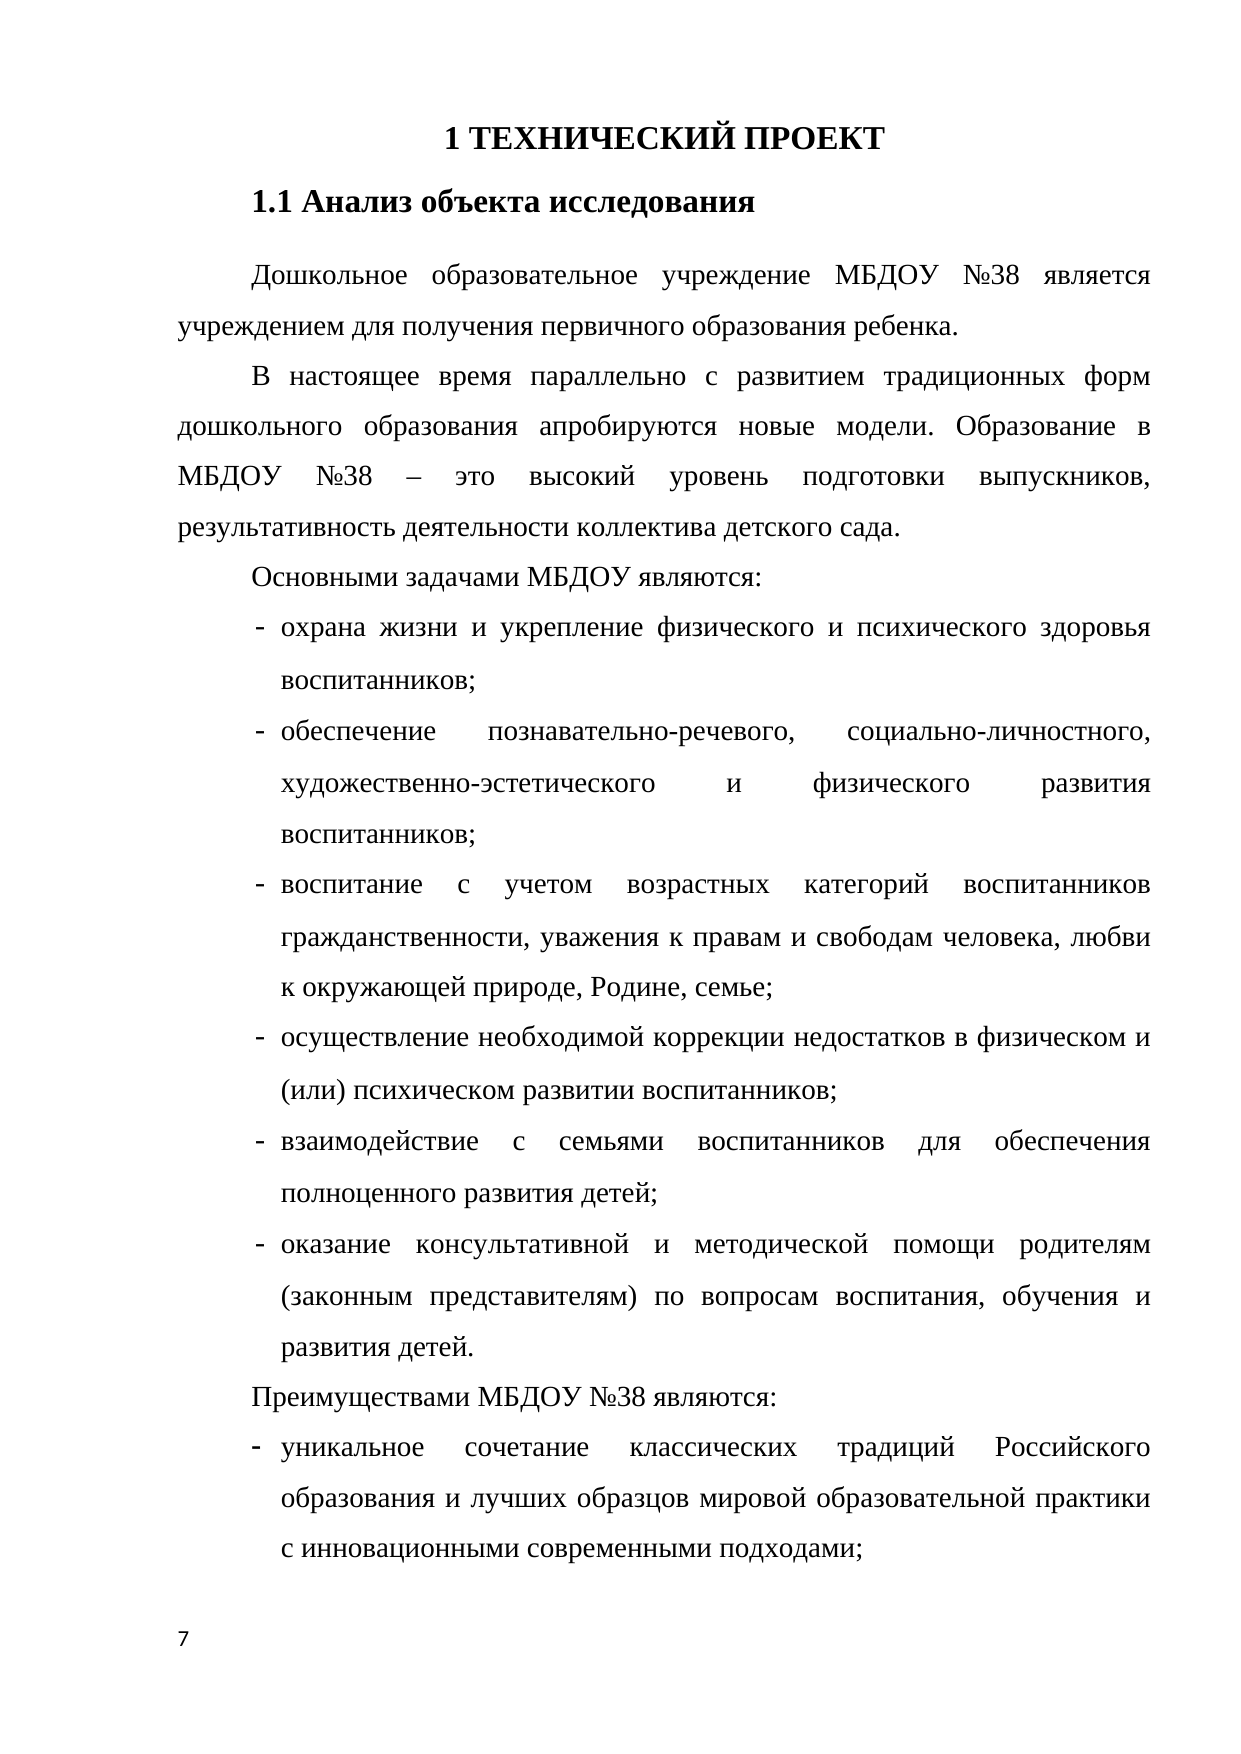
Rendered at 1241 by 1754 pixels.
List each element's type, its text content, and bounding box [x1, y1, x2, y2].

text Дошкольное образовательное учреждение МБДОУ №38 является учреждением для получения первичного образования ребенка. [177, 257, 1152, 341]
list взаимодействие с семьями воспитанников для обеспечения полноценного развития детей; [251, 1123, 1152, 1209]
text 1.1 Анализ объекта исследования [177, 181, 1152, 220]
text 1 ТЕХНИЧЕСКИЙ ПРОЕКТ [177, 118, 1152, 156]
text Основными задачами МБДОУ являются: [177, 559, 1152, 593]
list обеспечение познавательно-речевого, социально-личностного, художественно-эстетического и физического развития воспитанников; [251, 713, 1152, 849]
list воспитание с учетом возрастных категорий воспитанников гражданственности, уважения к правам и свободам человека, любви к окружающей природе, Родине, семье; [251, 866, 1152, 1003]
list уникальное сочетание классических традиций Российского образования и лучших образцов мировой образовательной практики с инновационными современными подходами; [251, 1429, 1152, 1564]
list осуществление необходимой коррекции недостатков в физическом и (или) психическом развитии воспитанников; [251, 1019, 1152, 1106]
text В настоящее время параллельно с развитием традиционных форм дошкольного образования апробируются новые модели. Образование в МБДОУ №38 – это высокий уровень подготовки выпускников, результативность деятельности коллектива детского сада. [177, 358, 1152, 542]
list охрана жизни и укрепление физического и психического здоровья воспитанников; [251, 609, 1152, 696]
text Преимуществами МБДОУ №38 являются: [177, 1379, 1152, 1413]
list оказание консультативной и методической помощи родителям (законным представителям) по вопросам воспитания, обучения и развития детей. [251, 1226, 1152, 1362]
